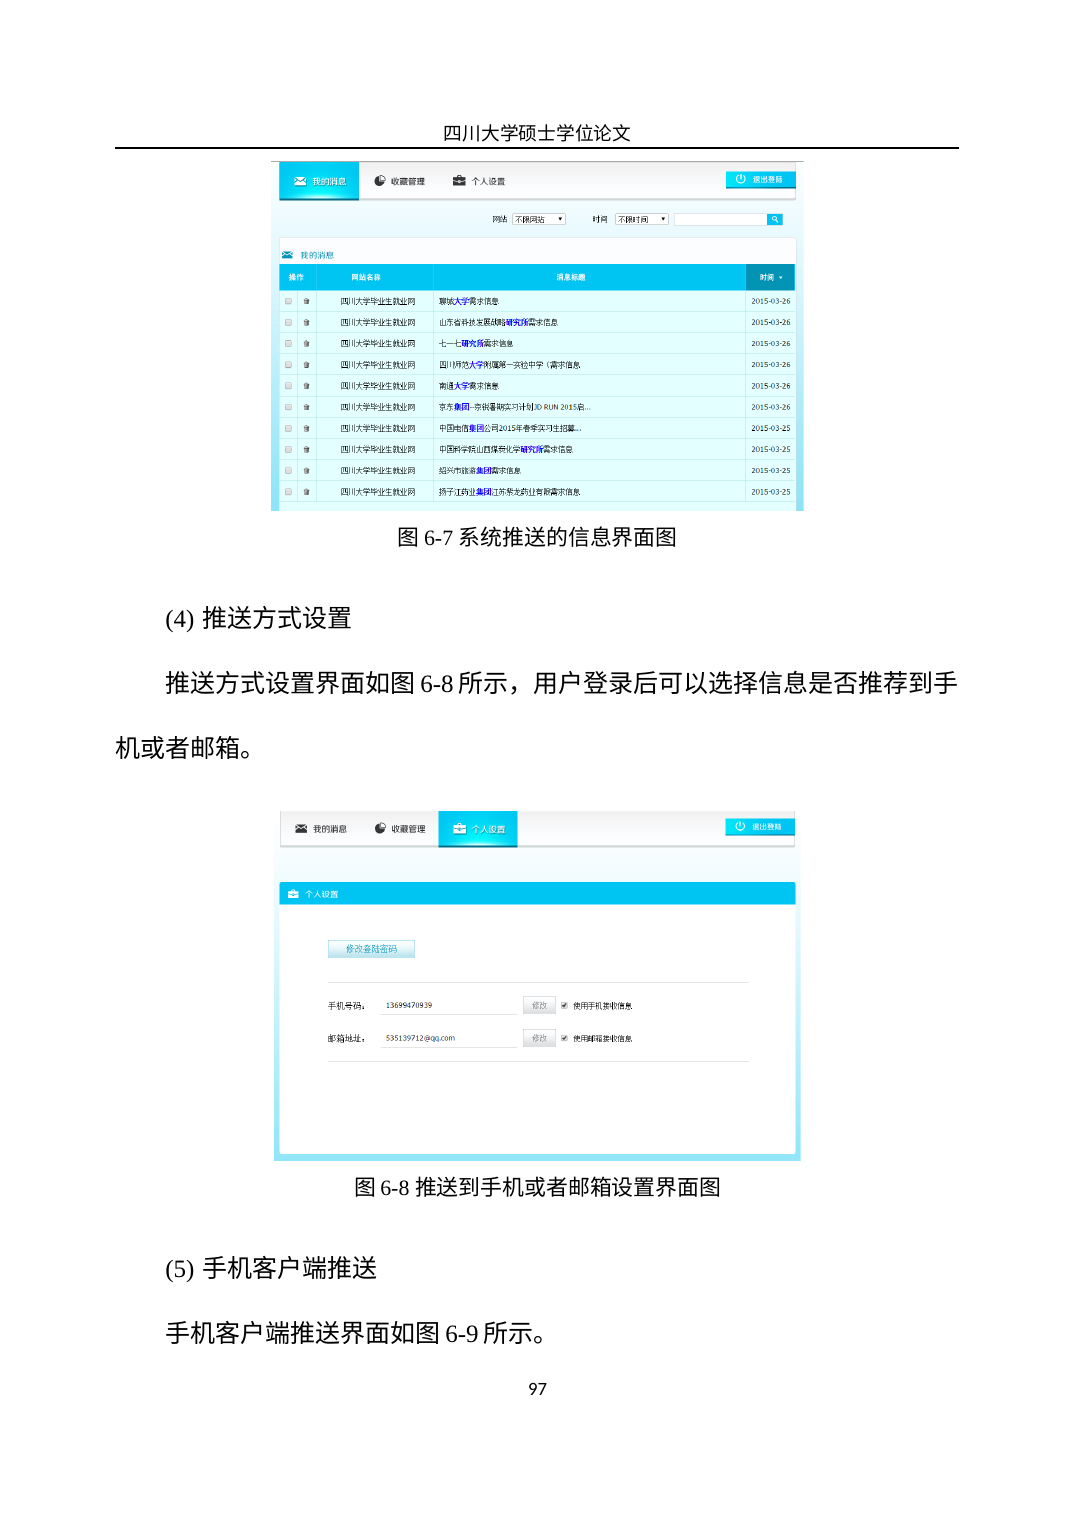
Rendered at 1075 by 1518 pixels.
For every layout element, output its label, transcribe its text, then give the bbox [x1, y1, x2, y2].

text 机或者邮箱。 [115, 714, 959, 779]
list 推送方式设置 [115, 584, 959, 649]
text 手机客户端推送界面如图6-9所示。 [115, 1299, 959, 1364]
picture [274, 811, 801, 1161]
list 推送方式设置界面如图6-8所示，用户登录后可以选择信息是否推荐到手 [165, 649, 959, 714]
text 图6-7 系统推送的信息界面图 [115, 519, 959, 552]
picture [271, 161, 804, 511]
list 手机客户端推送 [115, 1234, 959, 1299]
text 图6-8 推送到手机或者邮箱设置界面图 [115, 1169, 959, 1202]
